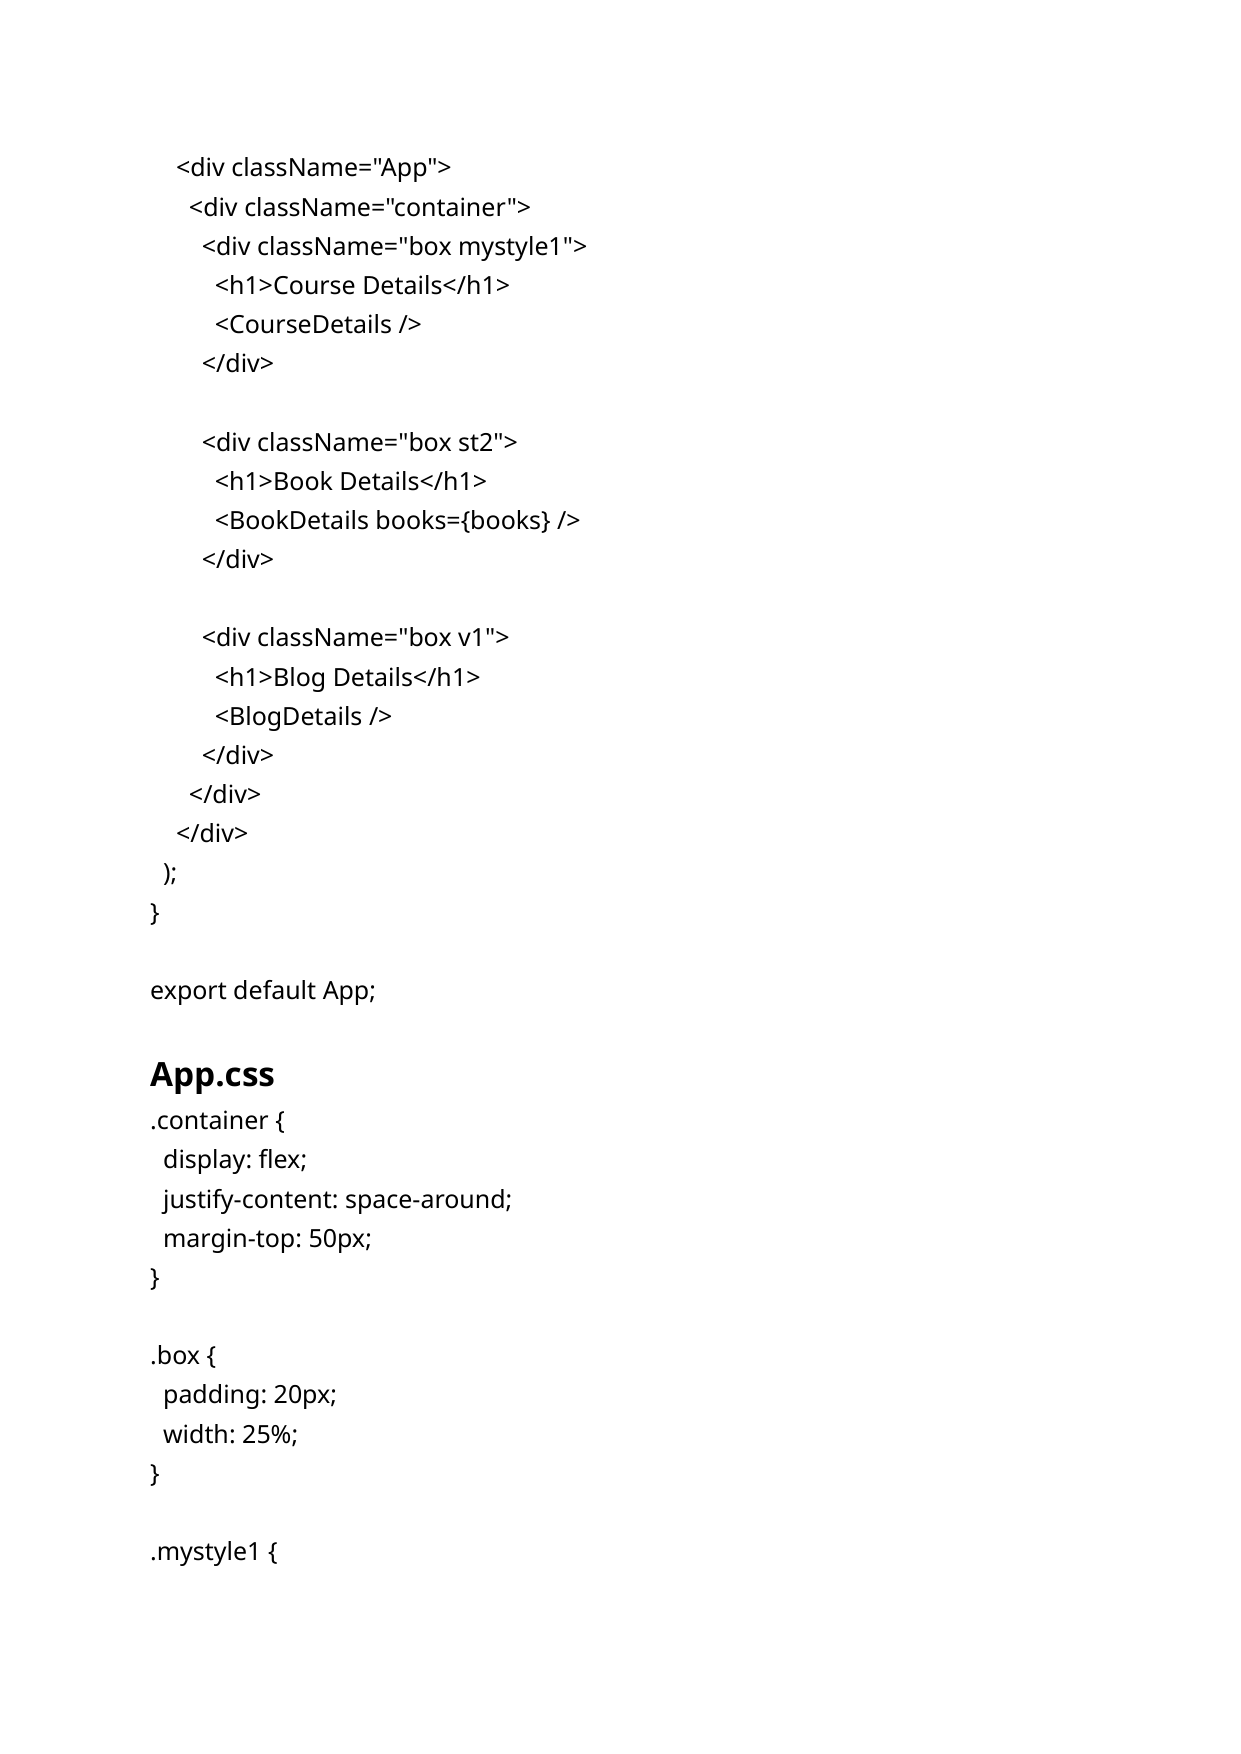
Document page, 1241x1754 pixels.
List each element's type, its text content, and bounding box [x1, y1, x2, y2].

text display: flex; [150, 1142, 1090, 1176]
text .container { [150, 1103, 1090, 1137]
text <h1>Book Details</h1> [150, 463, 1090, 497]
text <div className="box v1"> [150, 620, 1090, 654]
text </div> [150, 542, 1090, 576]
text <div className="container"> [150, 189, 1090, 223]
text <h1>Blog Details</h1> [150, 659, 1090, 693]
text </div> [150, 737, 1090, 772]
text <h1>Course Details</h1> [150, 267, 1090, 302]
text <div className="App"> [150, 150, 1090, 184]
text <BookDetails books={books} /> [150, 502, 1090, 537]
text justify-content: space-around; [150, 1181, 1090, 1215]
text .mystyle1 { [150, 1534, 1090, 1568]
text padding: 20px; [150, 1377, 1090, 1411]
text ); [150, 855, 1090, 889]
text </div> [150, 816, 1090, 850]
text </div> [150, 346, 1090, 380]
text width: 25%; [150, 1416, 1090, 1450]
text } [150, 894, 1090, 928]
text </div> [150, 777, 1090, 811]
text App.css [150, 1051, 1090, 1096]
text } [150, 1260, 1090, 1294]
text export default App; [150, 972, 1090, 1007]
text <div className="box mystyle1"> [150, 228, 1090, 262]
text .box { [150, 1338, 1090, 1372]
text <CourseDetails /> [150, 307, 1090, 341]
text } [150, 1456, 1090, 1489]
text margin-top: 50px; [150, 1221, 1090, 1254]
text <BlogDetails /> [150, 698, 1090, 732]
text <div className="box st2"> [150, 424, 1090, 458]
